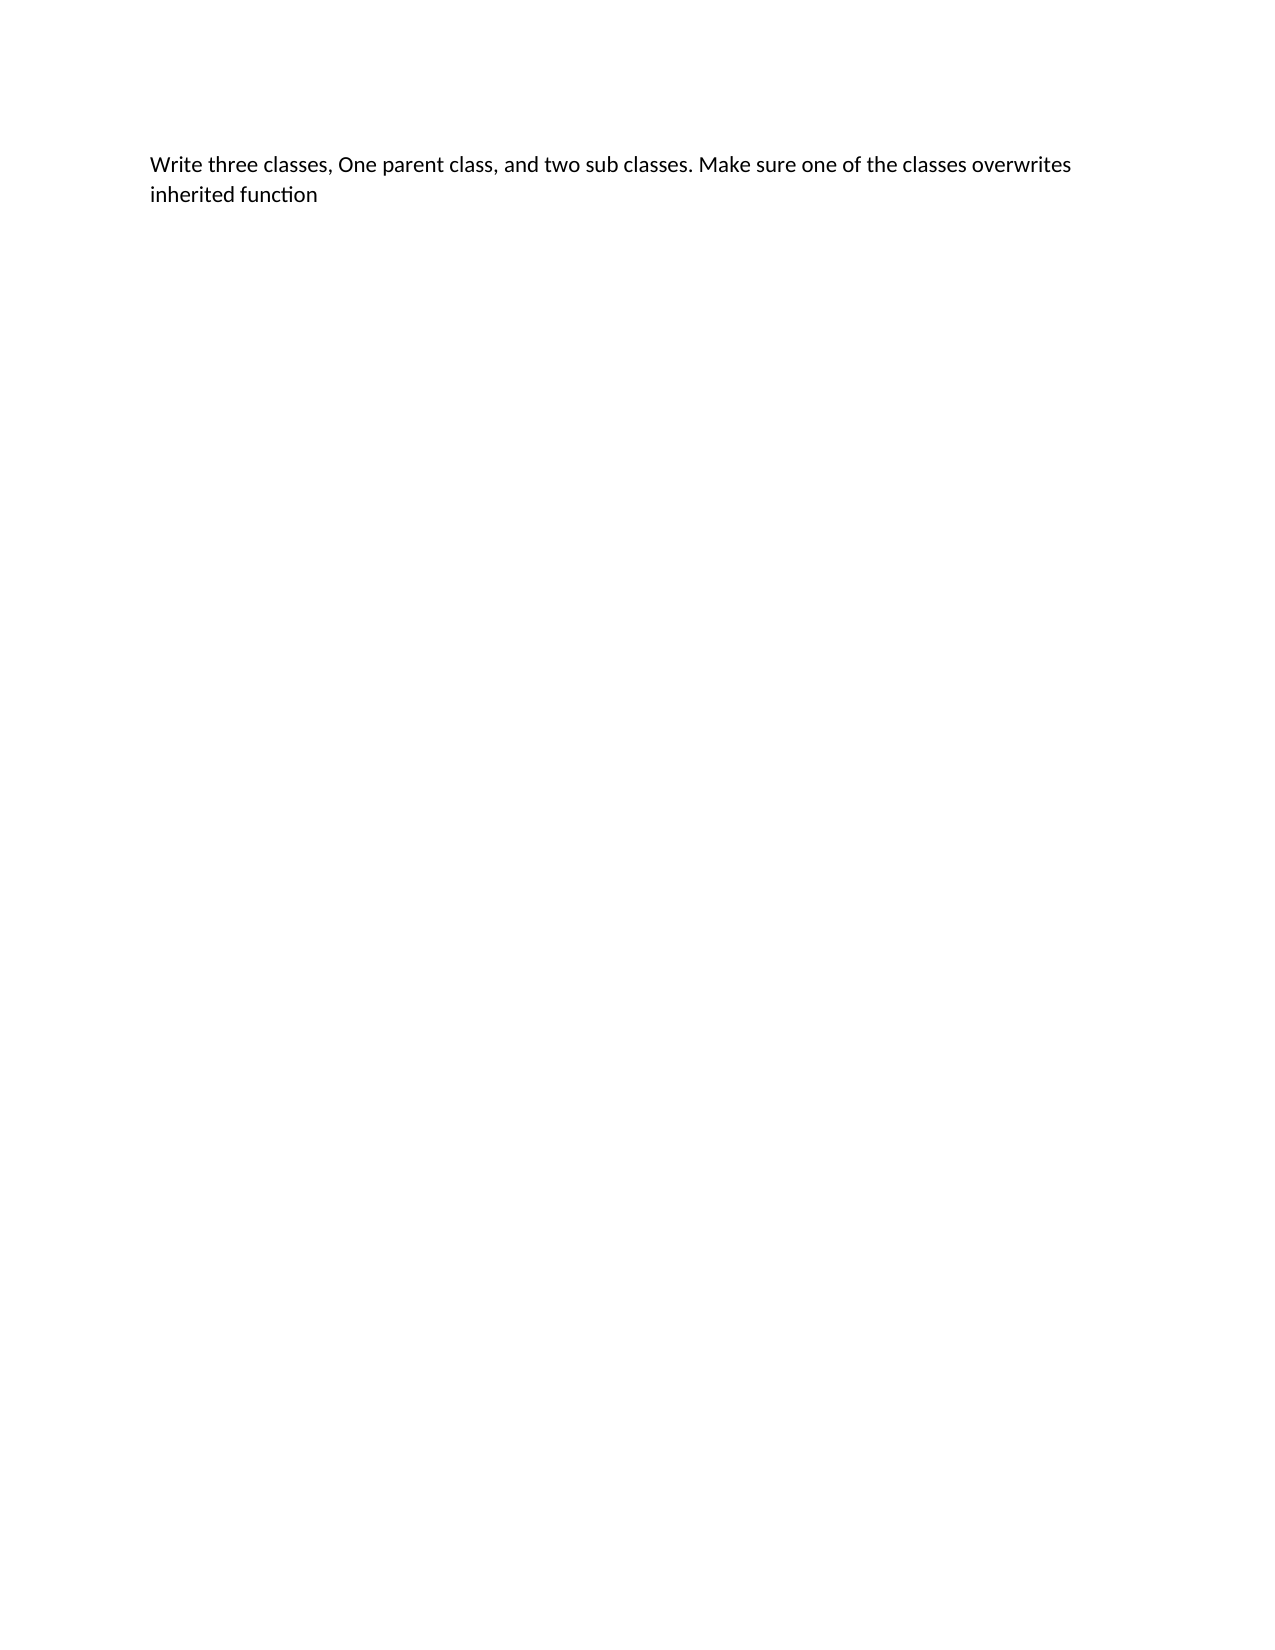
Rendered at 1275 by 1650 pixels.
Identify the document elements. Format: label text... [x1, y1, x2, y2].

text Write three classes, One parent class, and two sub classes. Make sure one of the classes overwrites inherited function [150, 150, 1125, 208]
